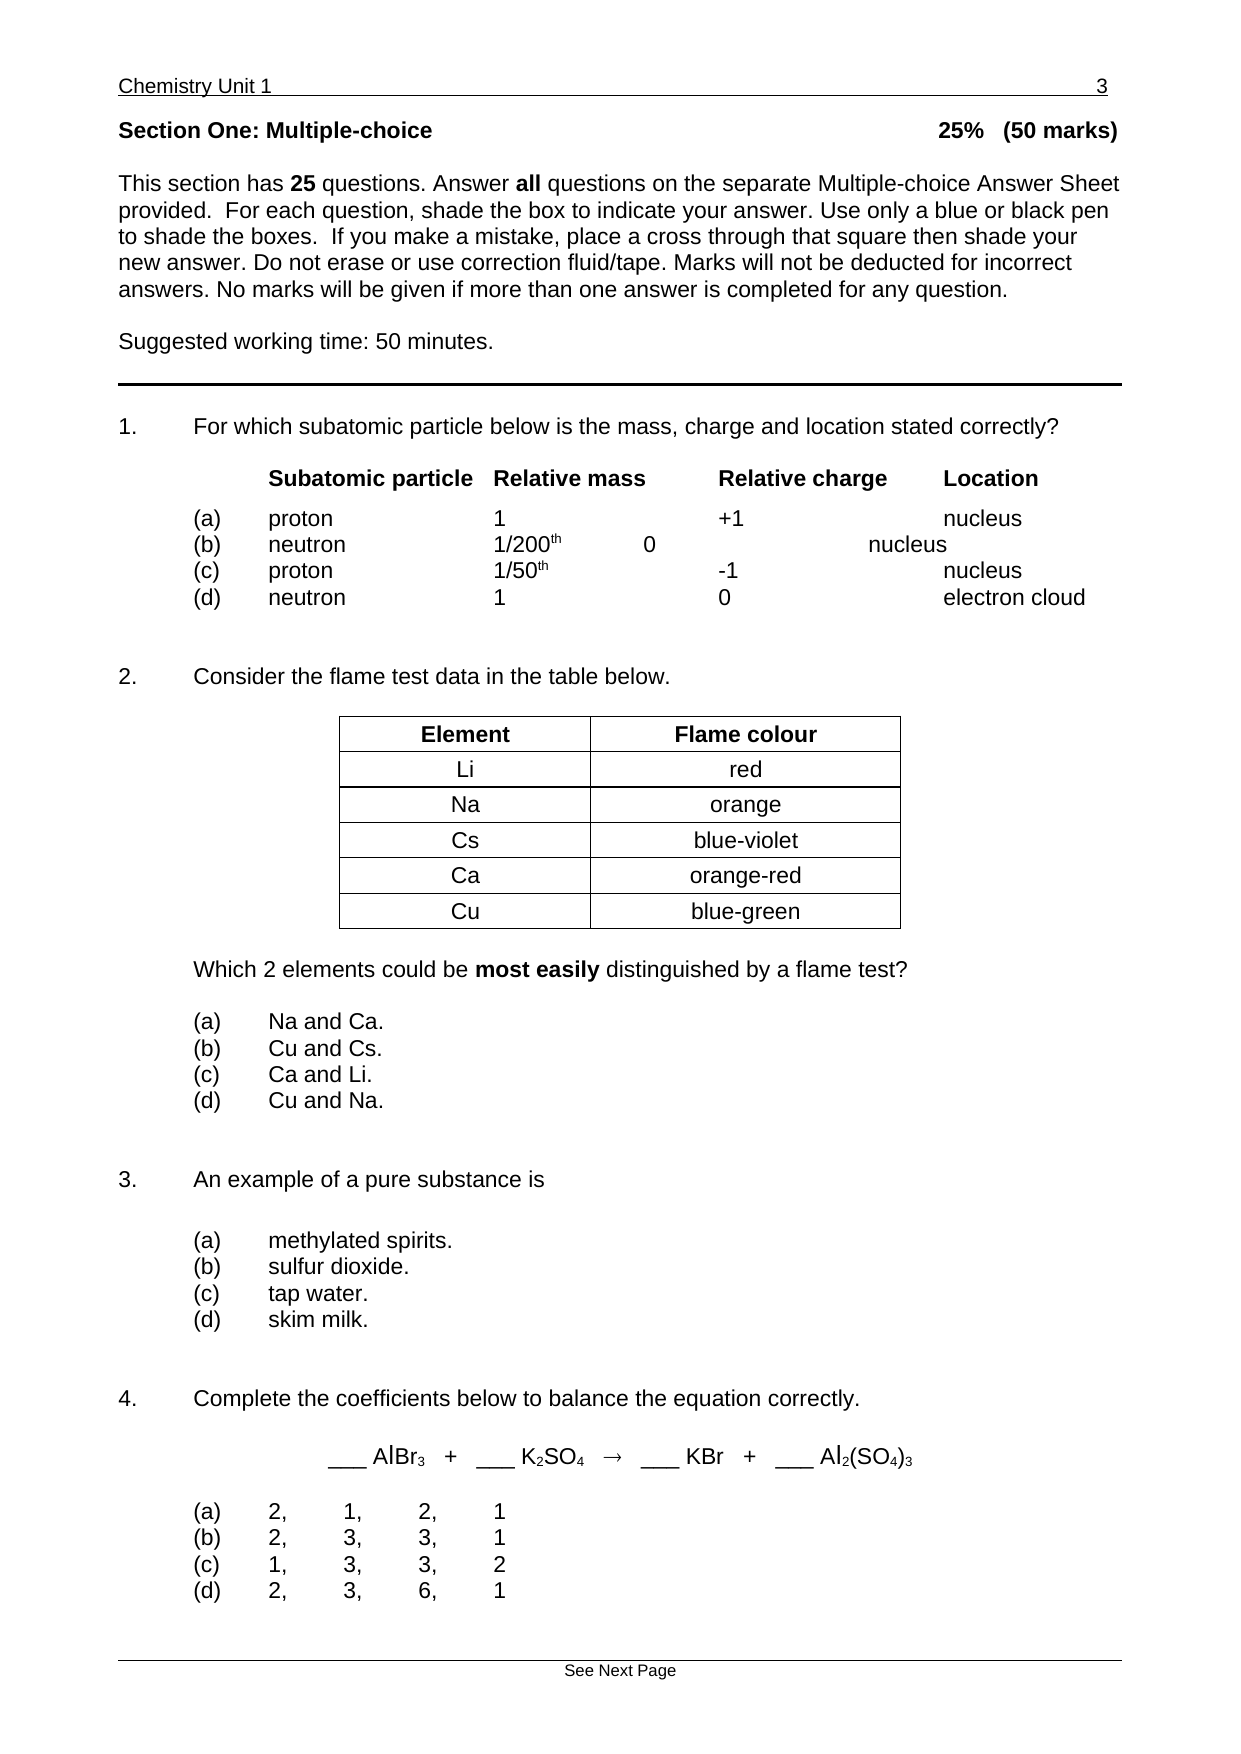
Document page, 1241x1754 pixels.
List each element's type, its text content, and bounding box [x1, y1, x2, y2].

table_cell orange-red [591, 858, 900, 893]
list proton 1 +1 nucleus [193, 505, 1122, 531]
table_cell blue-green [591, 894, 900, 928]
list Cu and Cs. [193, 1034, 1122, 1061]
list neutron 1/200th 0 nucleus [193, 531, 1122, 557]
list 2, 3, 6, 1 [193, 1577, 1122, 1603]
table_header Flame colour [591, 717, 900, 751]
text ___ AlBr3 + ___ K2SO4 ___ KBr + ___ Al2(SO4)3 [118, 1438, 1122, 1472]
list Cu and Na. [193, 1087, 1122, 1114]
table_cell Ca [340, 858, 590, 893]
list 2, 1, 2, 1 [193, 1498, 1122, 1524]
text 2. Consider the flame test data in the table below. [118, 663, 1122, 689]
table_cell orange [591, 788, 900, 822]
text Suggested working time: 50 minutes. [118, 328, 1122, 355]
table_cell blue-violet [591, 823, 900, 857]
text (a) methylated spirits. [118, 1227, 1122, 1253]
list 1, 3, 3, 2 [193, 1551, 1122, 1577]
text (c) tap water. [118, 1279, 1122, 1306]
text Section One: Multiple-choice 25% (50 marks) [118, 117, 1122, 144]
table_header Element [340, 717, 590, 751]
table_cell Na [340, 788, 590, 822]
text 3. An example of a pure substance is [118, 1166, 1122, 1193]
list 2, 3, 3, 1 [193, 1524, 1122, 1551]
list proton 1/50th -1 nucleus [193, 557, 1122, 584]
text Subatomic particle Relative mass Relative charge Location [118, 465, 1122, 492]
text (b) sulfur dioxide. [118, 1253, 1122, 1279]
text Which 2 elements could be most easily distinguished by a flame test? [118, 956, 1122, 982]
list Ca and Li. [193, 1061, 1122, 1087]
text (d) skim milk. [118, 1306, 1122, 1332]
text 4. Complete the coefficients below to balance the equation correctly. [118, 1385, 1122, 1411]
table_cell Cu [340, 894, 590, 928]
text This section has 25 questions. Answer all questions on the separate Multiple-choice Answer Sheet provided. For each question, shade the box to indicate your answer. Use only a blue or black pen to shade the boxes. If you make a mistake, place a cross through that square then shade your new answer. Do not erase or use correction fluid/tape. Marks will not be deducted for incorrect answers. No marks will be given if more than one answer is completed for any question. [118, 170, 1122, 302]
table_cell Li [340, 752, 590, 786]
text 1. For which subatomic particle below is the mass, charge and location stated correctly? [118, 413, 1122, 439]
table_cell red [591, 752, 900, 786]
list Na and Ca. [193, 1008, 1122, 1034]
list neutron 1 0 electron cloud [193, 584, 1122, 610]
table_cell Cs [340, 823, 590, 857]
